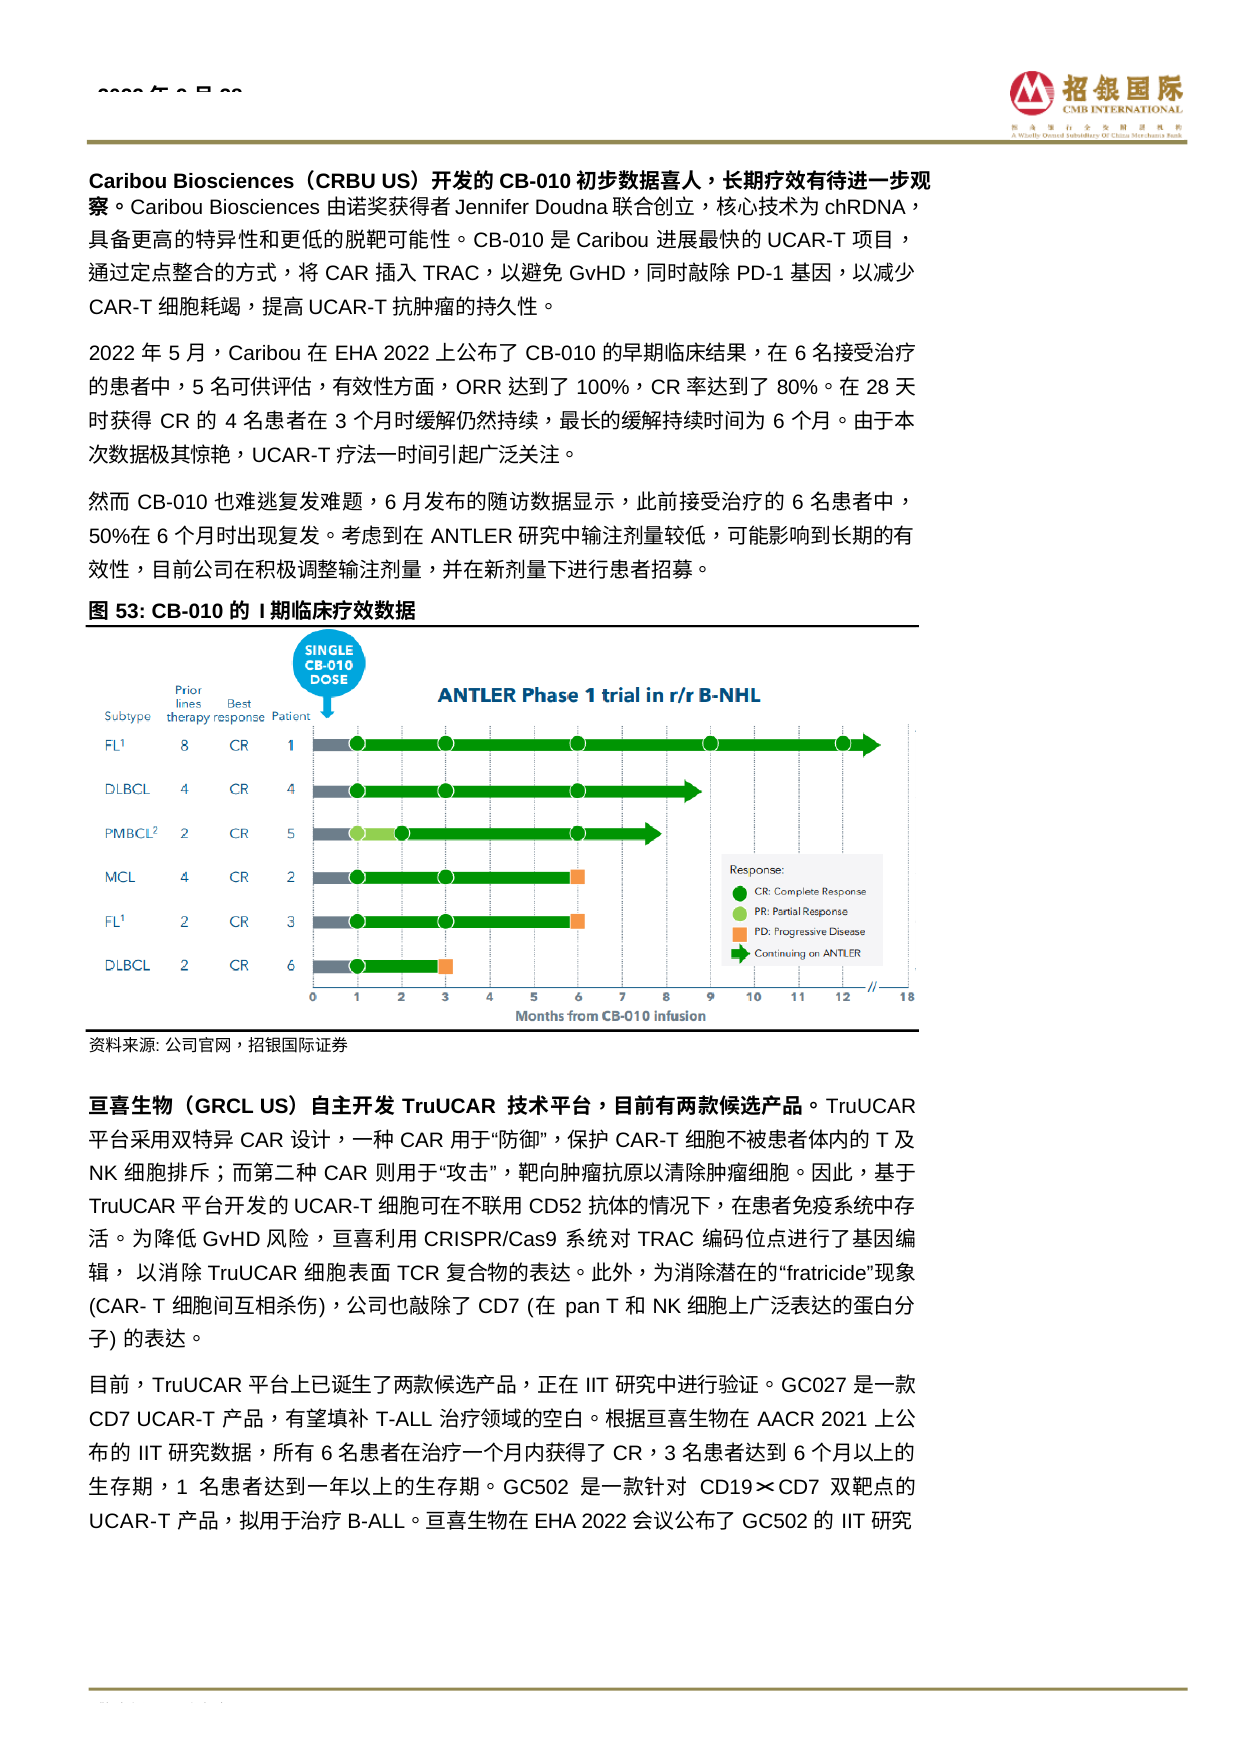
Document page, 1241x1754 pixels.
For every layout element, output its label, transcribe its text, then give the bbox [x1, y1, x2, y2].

text 具备更高的特异性和更低的脱靶可能性。CB-010 是Caribou 进展最快的UCAR-T 项目，通过定点整合的方式，将 CAR 插入 TRAC，以避免 GvHD，同时敲除 PD-1 基因，以减少CAR-T 细胞耗竭，提高UCAR-T 抗肿瘤的持久性。 [88, 225, 916, 320]
text Caribou Biosciences（CRBU US）开发的 CB-010 初步数据喜人，长期疗效有待进一步观察。Caribou Biosciences 由诺奖获得者Jennifer Doudna联合创立，核心技术为chRDNA， [88, 167, 937, 220]
subtitle 图 53: CB-010 的I 期临床疗效数据 [88, 596, 1209, 624]
picture [85, 625, 919, 1032]
text 资料来源: 公司官网，招银国际证券 [88, 1034, 1209, 1056]
text 目前，TruUCAR 平台上已诞生了两款候选产品，正在 IIT 研究中进行验证。GC027 是一款CD7 UCAR-T 产品，有望填补 T-ALL 治疗领域的空白。根据亘喜生物在 AACR 2021 上公布的 IIT 研究数据，所有 6 名患者在治疗一个月内获得了 CR，3 名患者达到 6 个月以上的生存期，1 名患者达到一年以上的生存期。GC502 是一款针对 CD19×CD7 双靶点的 UCAR-T 产品，拟用于治疗 B-ALL。亘喜生物在 EHA 2022 会议公布了 GC502 的 IIT 研究 [88, 1370, 916, 1535]
text 2022 年 5 月，Caribou 在 EHA 2022 上公布了 CB-010 的早期临床结果，在 6 名接受治疗的患者中，5 名可供评估，有效性方面，ORR 达到了 100%，CR 率达到了 80%。在 28 天时获得 CR 的 4 名患者在 3 个月时缓解仍然持续，最长的缓解持续时间为 6 个月。由于本次数据极其惊艳，UCAR-T 疗法一时间引起广泛关注。 [88, 338, 916, 469]
picture [1010, 70, 1184, 140]
text 然而 CB-010 也难逃复发难题，6 月发布的随访数据显示，此前接受治疗的 6 名患者中， 50%在 6 个月时出现复发。考虑到在 ANTLER 研究中输注剂量较低，可能影响到长期的有效性，目前公司在积极调整输注剂量，并在新剂量下进行患者招募。 [88, 487, 916, 583]
text 亘喜生物（GRCL US）自主开发 TruUCAR 技术平台，目前有两款候选产品。TruUCAR 平台采用双特异 CAR 设计，一种 CAR 用于“防御”，保护 CAR-T 细胞不被患者体内的 T 及NK 细胞排斥；而第二种 CAR 则用于“攻击”，靶向肿瘤抗原以清除肿瘤细胞。因此，基于TruUCAR 平台开发的UCAR-T 细胞可在不联用 CD52 抗体的情况下，在患者免疫系统中存活。为降低GvHD风险，亘喜利用CRISPR/Cas9 系统对TRAC 编码位点进行了基因编辑， 以消除TruUCAR 细胞表面TCR 复合物的表达。此外，为消除潜在的“fratricide”现象 (CAR- T 细胞间互相杀伤)，公司也敲除了 CD7 (在pan T 和 NK 细胞上广泛表达的蛋白分子) 的表达。 [88, 1092, 916, 1353]
